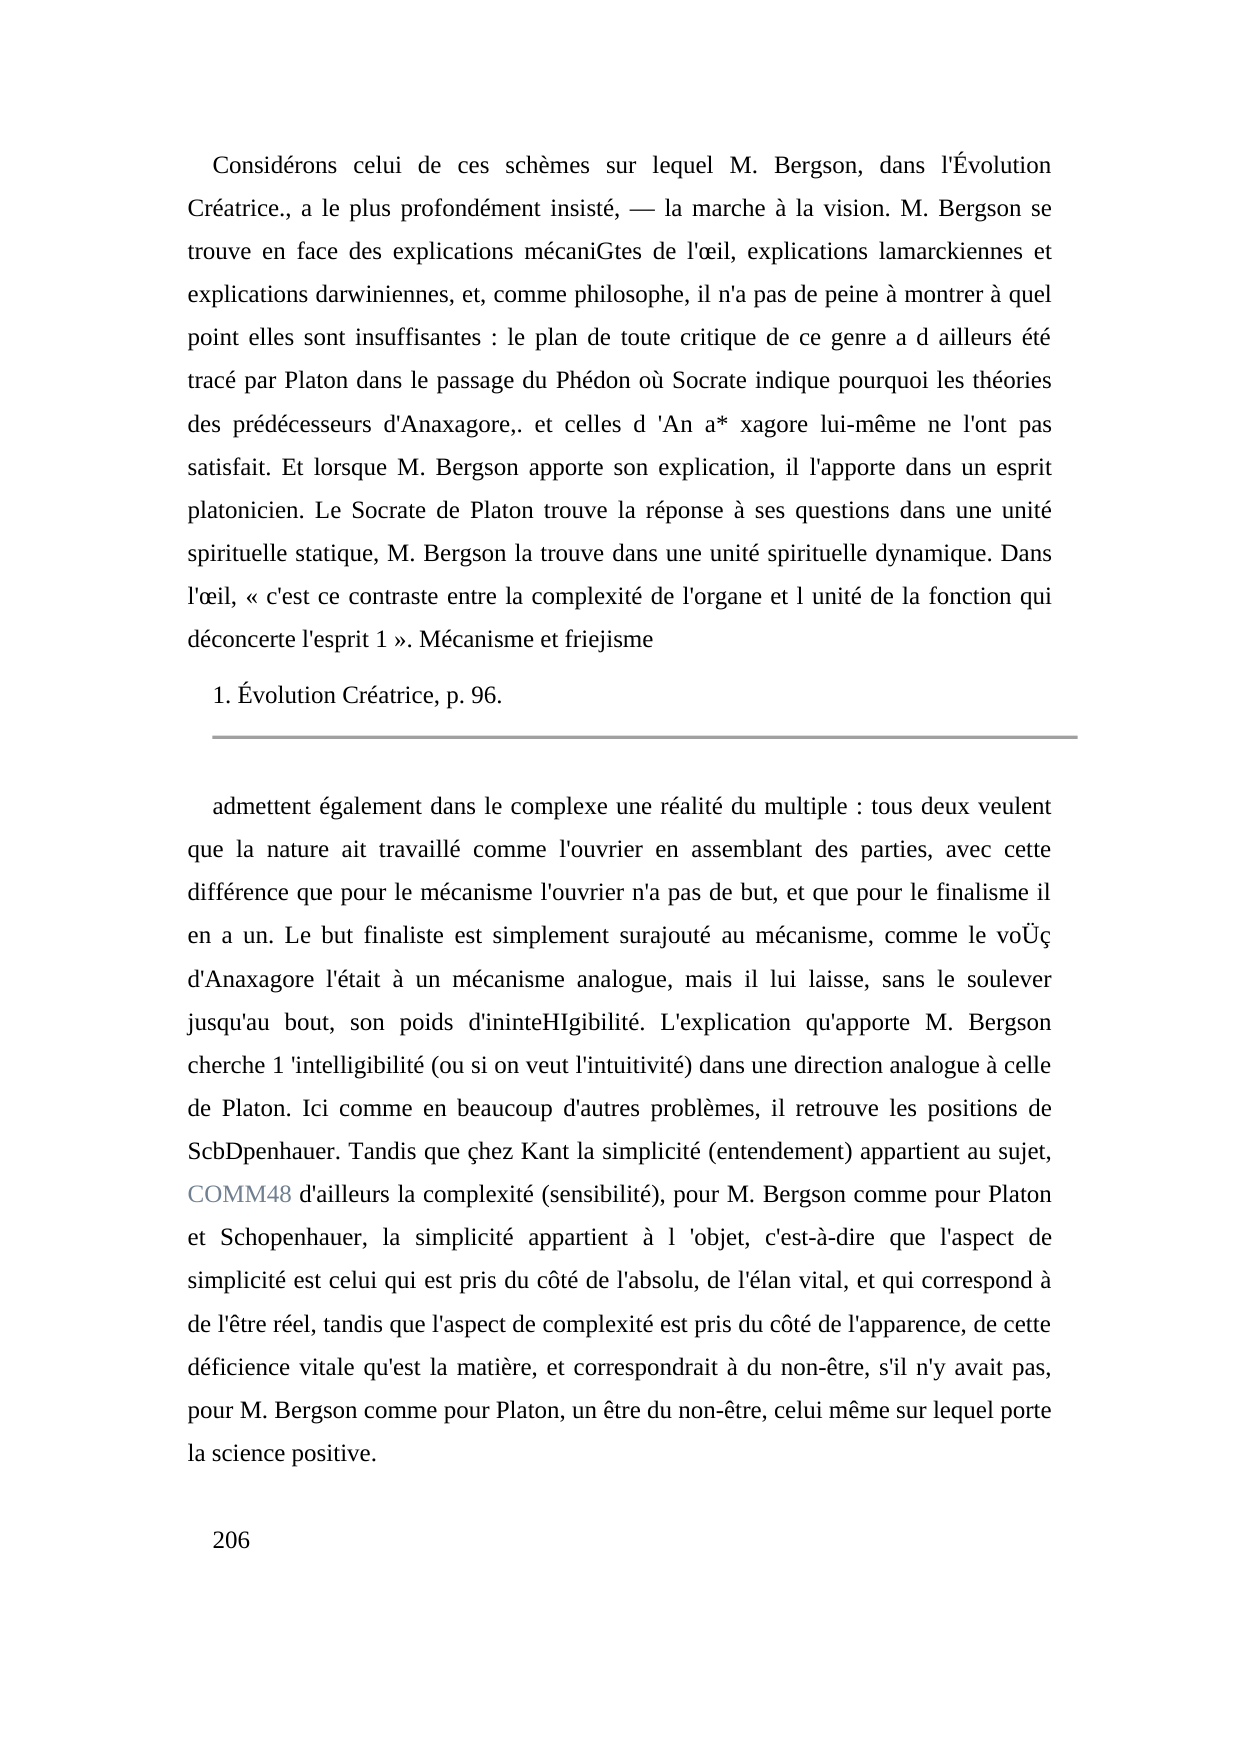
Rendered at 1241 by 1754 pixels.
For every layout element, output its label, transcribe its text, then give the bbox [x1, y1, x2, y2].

text Considérons celui de ces schèmes sur lequel M. Bergson, dans l'Évolution Créatrice., a le plus profondément insisté, — la marche à la vision. M. Bergson se trouve en face des explications mécaniGtes de l'œil, explications lamarckiennes et explications darwiniennes, et, comme philosophe, il n'a pas de peine à montrer à quel point elles sont insuffisantes : le plan de toute critique de ce genre a d ailleurs été tracé par Platon dans le passage du Phédon où Socrate indique pourquoi les théories des prédécesseurs d'Anaxagore,. et celles d 'An a* xagore lui-même ne l'ont pas satisfait. Et lorsque M. Bergson apporte son explication, il l'apporte dans un esprit platonicien. Le Socrate de Platon trouve la réponse à ses questions dans une unité spirituelle statique, M. Bergson la trouve dans une unité spirituelle dynamique. Dans l'œil, « c'est ce contraste entre la complexité de l'organe et l unité de la fonction qui déconcerte l'esprit 1 ». Mécanisme et friejisme [187, 150, 1053, 653]
text 1. Évolution Créatrice, p. 96. [187, 680, 1053, 709]
text admettent également dans le complexe une réalité du multiple : tous deux veulent que la nature ait travaillé comme l'ouvrier en assemblant des parties, avec cette différence que pour le mécanisme l'ouvrier n'a pas de but, et que pour le finalisme il en a un. Le but finaliste est simplement surajouté au mécanisme, comme le voÜç d'Anaxagore l'était à un mécanisme analogue, mais il lui laisse, sans le soulever jusqu'au bout, son poids d'ininteHIgibilité. L'explication qu'apporte M. Bergson cherche 1 'intelligibilité (ou si on veut l'intuitivité) dans une direction analogue à celle de Platon. Ici comme en beaucoup d'autres problèmes, il retrouve les positions de ScbDpenhauer. Tandis que çhez Kant la simplicité (entendement) appartient au sujet, COMM48 d'ailleurs la complexité (sensibilité), pour M. Bergson comme pour Platon et Schopenhauer, la simplicité appartient à l 'objet, c'est-à-dire que l'aspect de simplicité est celui qui est pris du côté de l'absolu, de l'élan vital, et qui correspond à de l'être réel, tandis que l'aspect de complexité est pris du côté de l'apparence, de cette déficience vitale qu'est la matière, et correspondrait à du non-être, s'il n'y avait pas, pour M. Bergson comme pour Platon, un être du non-être, celui même sur lequel porte la science positive. [187, 791, 1053, 1467]
